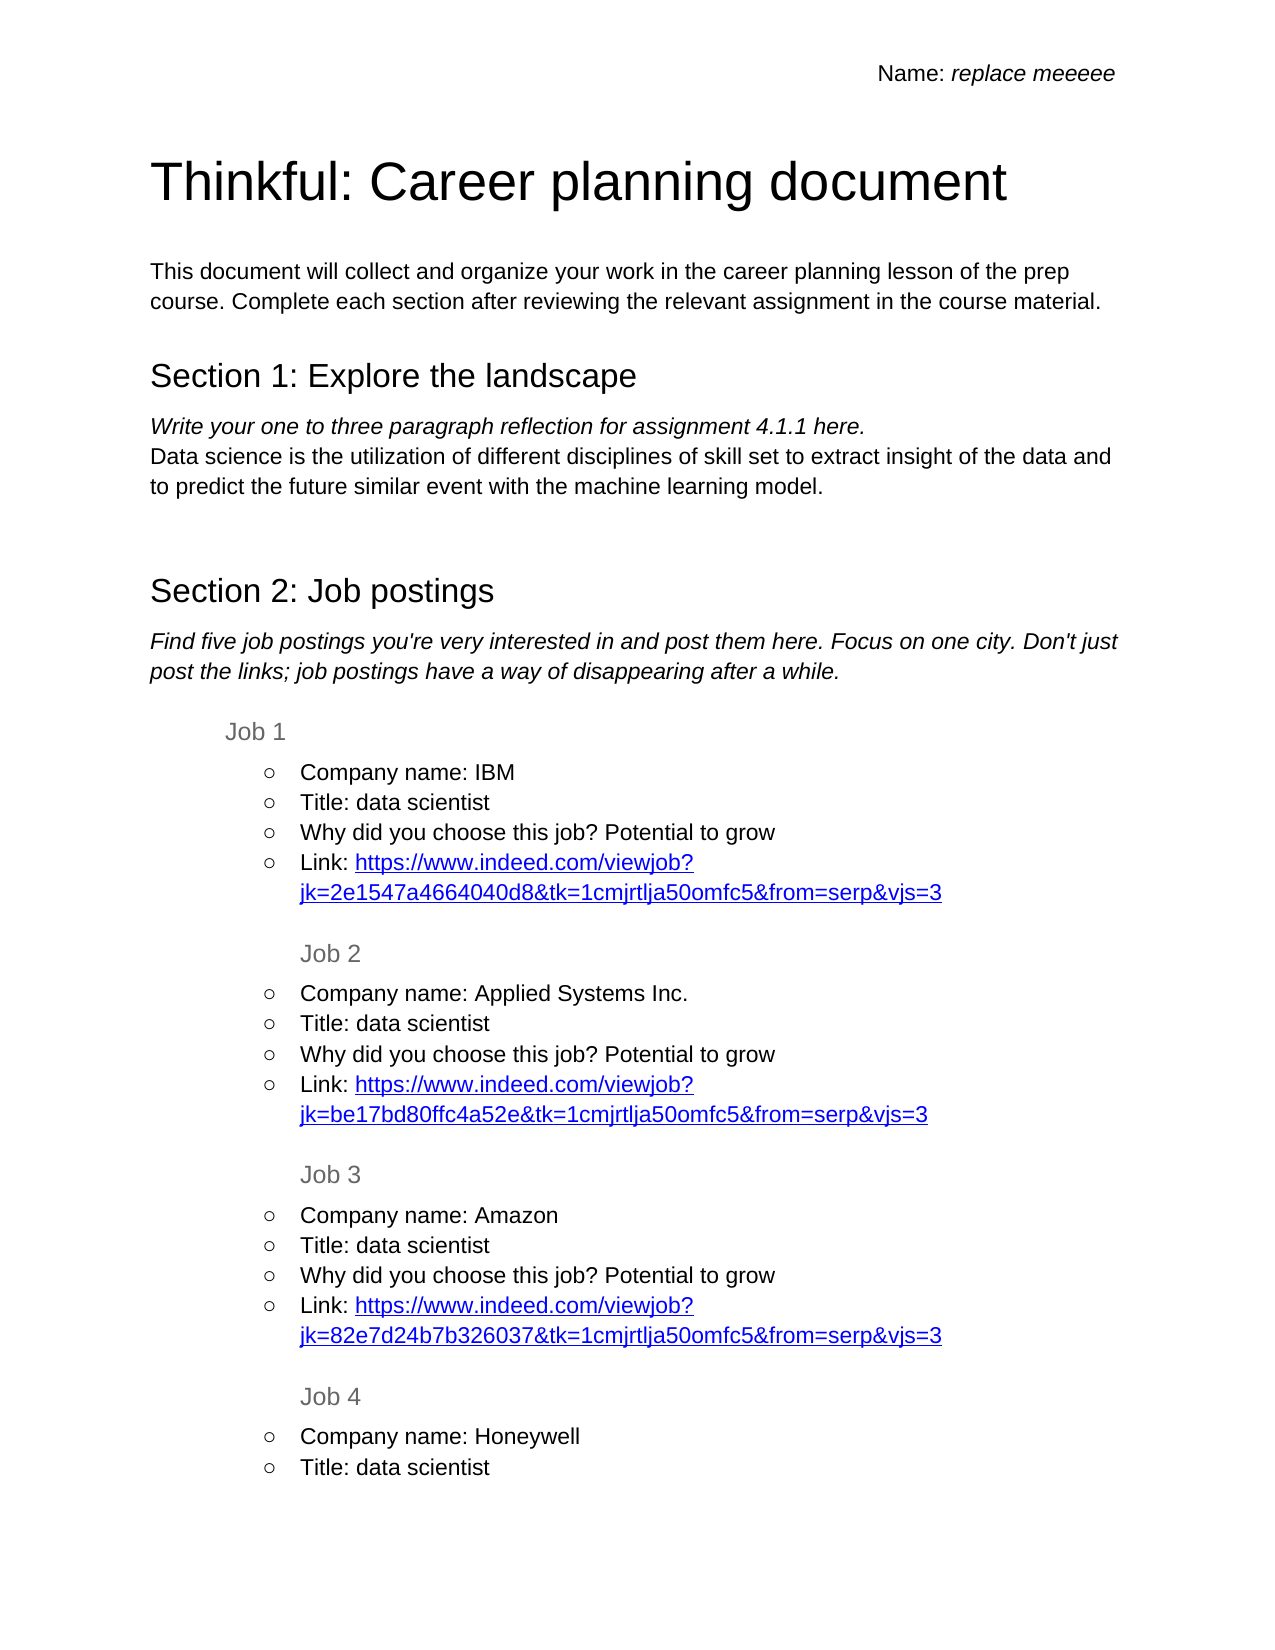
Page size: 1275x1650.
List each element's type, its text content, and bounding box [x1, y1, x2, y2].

list Link: https://www.indeed.com/viewjob?jk=82e7d24b7b326037&tk=1cmjrtlja50omfc5&from=serp&vjs=3 [262, 1292, 1125, 1349]
list Link: https://www.indeed.com/viewjob?jk=2e1547a4664040d8&tk=1cmjrtlja50omfc5&from=serp&vjs=3 [262, 849, 1125, 906]
subtitle Job 2 [225, 939, 1125, 967]
list Title: data scientist [262, 1453, 1125, 1480]
list Company name: Applied Systems Inc. [262, 980, 1125, 1006]
subtitle Job 4 [225, 1382, 1125, 1411]
text Write your one to three paragraph reflection for assignment 4.1.1 here. [150, 413, 1125, 439]
subtitle Job 3 [225, 1160, 1125, 1189]
list Why did you choose this job? Potential to grow [262, 1041, 1125, 1067]
subtitle Job 1 [225, 717, 1125, 746]
title Thinkful: Career planning document [150, 150, 1125, 212]
subtitle Section 2: Job postings [150, 571, 1125, 609]
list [262, 1262, 1125, 1288]
list Company name: IBM [262, 758, 1125, 785]
list Title: data scientist [262, 789, 1125, 815]
text Find five job postings you're very interested in and post them here. Focus on one city. Don't just post the links; job postings have a way of disappearing after a while. [150, 628, 1125, 684]
list Title: data scientist [262, 1010, 1125, 1037]
text This document will collect and organize your work in the career planning lesson of the prep course. Complete each section after reviewing the relevant assignment in the course material. [150, 258, 1125, 314]
list Company name: Amazon [262, 1202, 1125, 1228]
list Link: https://www.indeed.com/viewjob?jk=be17bd80ffc4a52e&tk=1cmjrtlja50omfc5&from=serp&vjs=3 [262, 1071, 1125, 1127]
list Company name: Honeywell [262, 1423, 1125, 1449]
text Data science is the utilization of different disciplines of skill set to extract insight of the data and to predict the future similar event with the machine learning model. [150, 443, 1125, 499]
list Why did you choose this job? Potential to grow [262, 819, 1125, 845]
list Title: data scientist [262, 1232, 1125, 1258]
subtitle Section 1: Explore the landscape [150, 356, 1125, 394]
